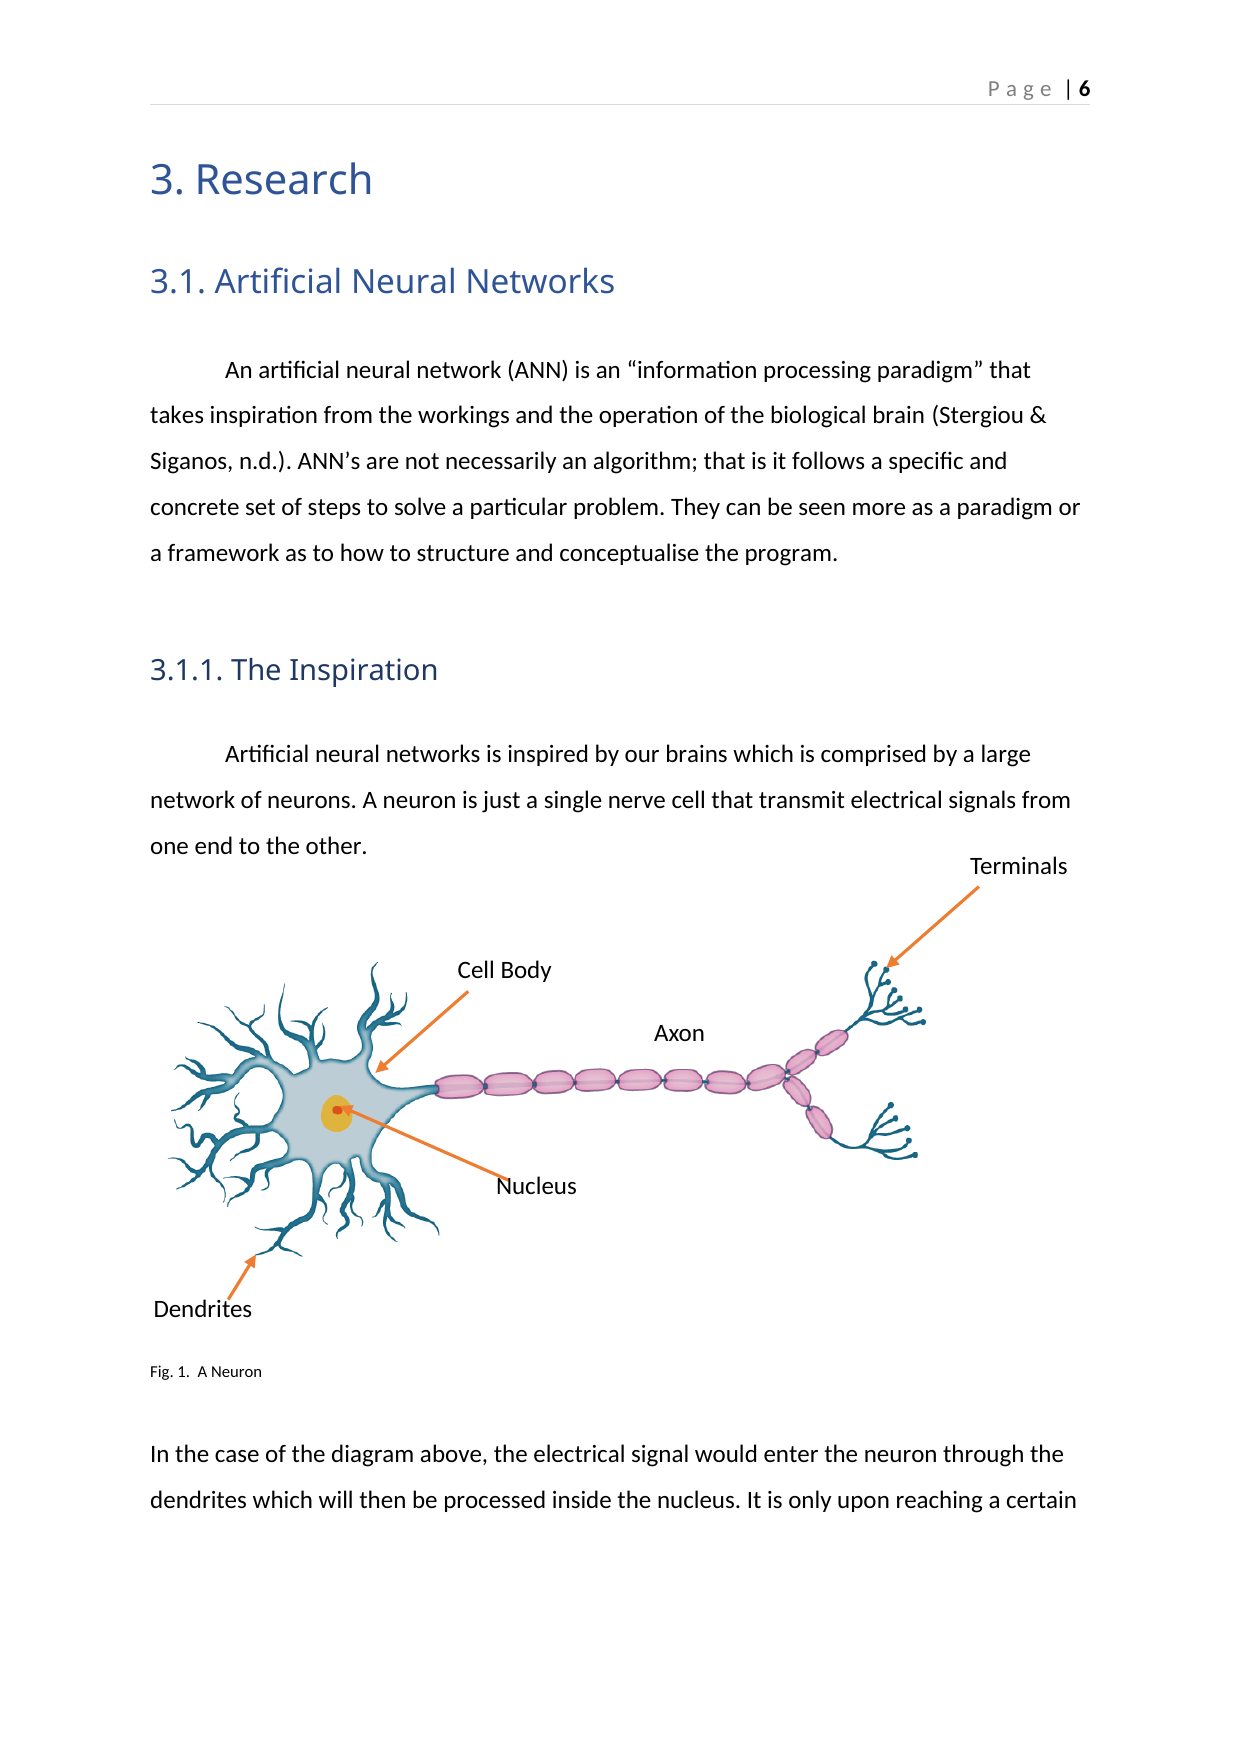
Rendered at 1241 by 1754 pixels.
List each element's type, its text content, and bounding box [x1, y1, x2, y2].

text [150, 1438, 1090, 1514]
text Fig. 1. A Neuron [150, 1361, 1090, 1381]
subtitle 3.1.1. The Inspiration [150, 649, 1090, 688]
text Artificial neural networks is inspired by our brains which is comprised by a large network of neurons. A neuron is just a single nerve cell that transmit electrical signals from one end to the other. [150, 738, 1090, 861]
subtitle 3.1. Artificial Neural Networks [150, 258, 1090, 303]
picture [103, 849, 1044, 1374]
text An artificial neural network (ANN) is an “information processing paradigm” that takes inspiration from the workings and the operation of the biological brain . ANN’s are not necessarily an algorithm; that is it follows a specific and concrete set of steps to solve a particular problem. They can be seen more as a paradigm or a framework as to how to structure and conceptualise the program. [150, 354, 1090, 567]
subtitle Research [150, 150, 1090, 207]
